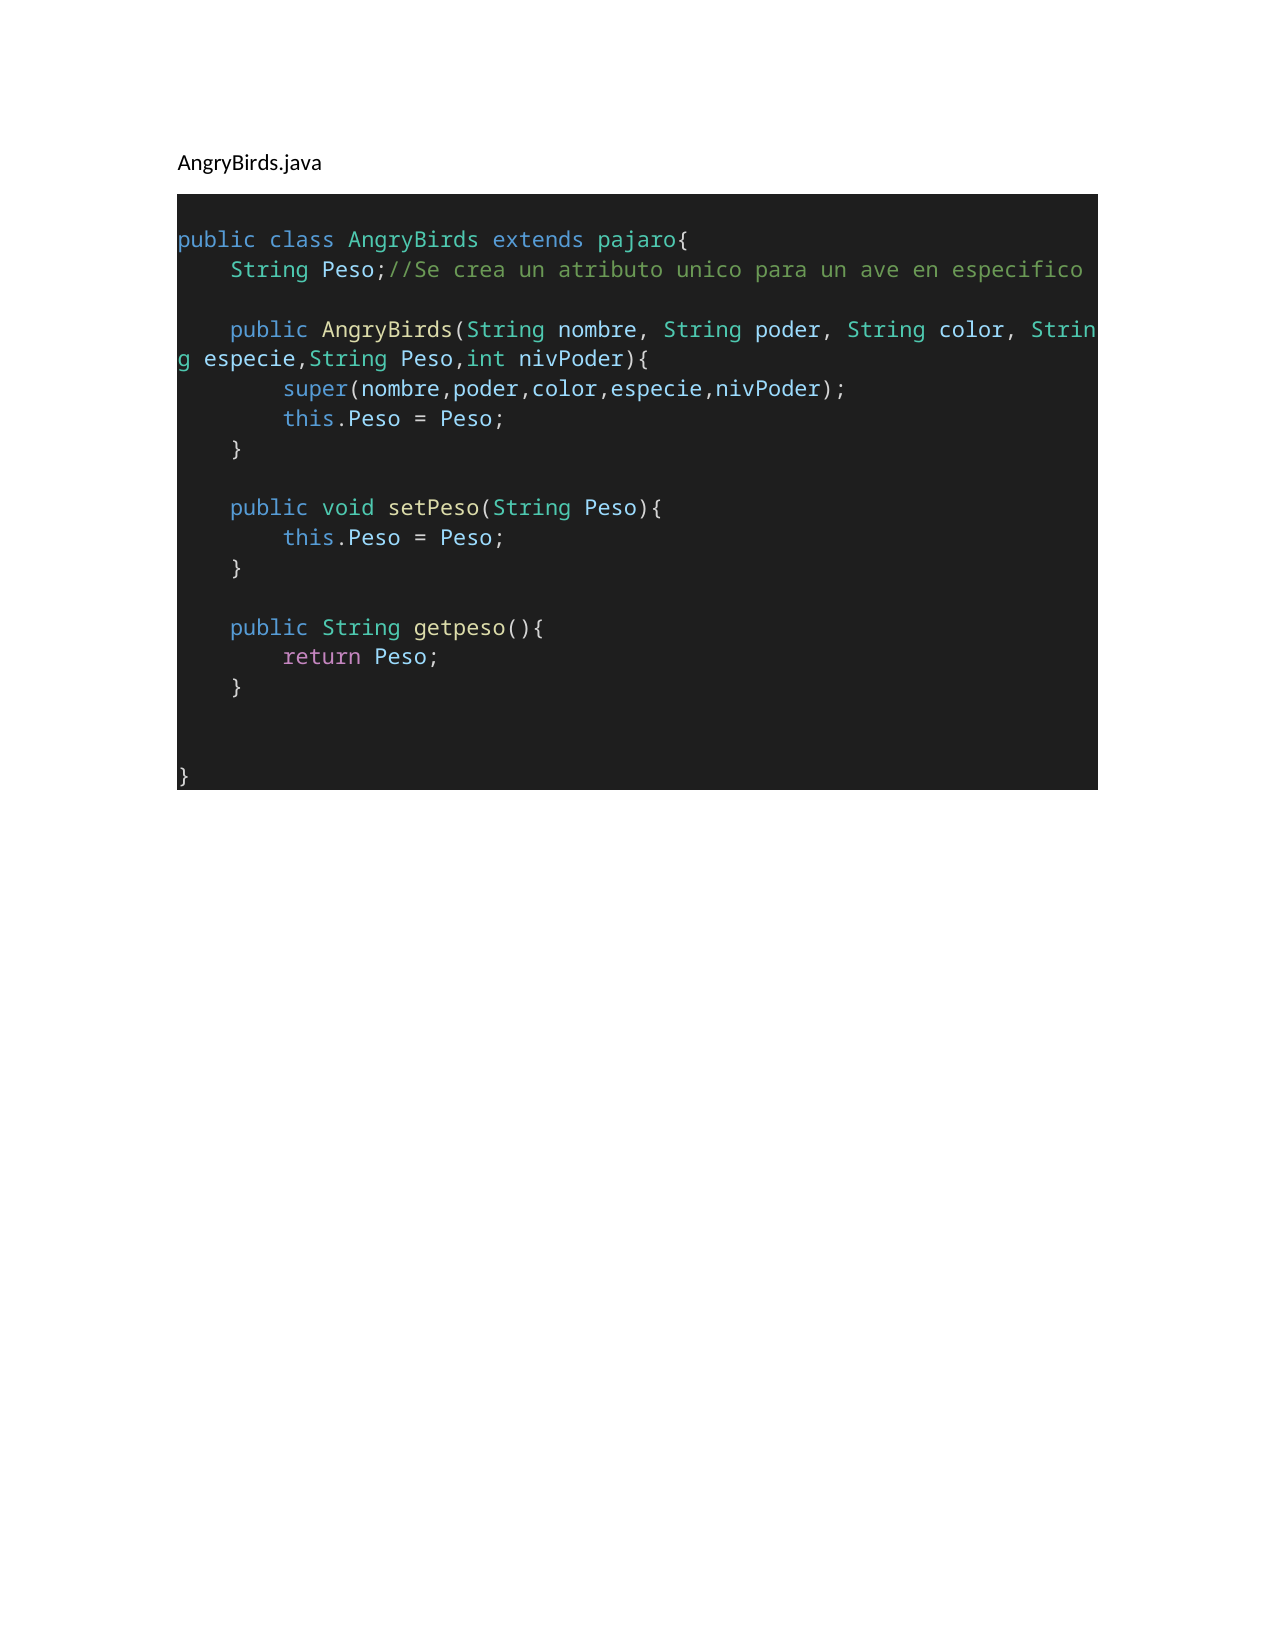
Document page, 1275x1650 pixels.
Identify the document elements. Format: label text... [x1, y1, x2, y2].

text public class AngryBirds extends pajaro{ [177, 224, 1098, 254]
text } [177, 552, 1098, 582]
text } [177, 761, 1098, 790]
text AngryBirds.java [177, 148, 1098, 176]
text this.Peso = Peso; [177, 403, 1098, 433]
text } [177, 671, 1098, 701]
text super(nombre,poder,color,especie,nivPoder); [177, 373, 1098, 403]
text } [177, 433, 1098, 463]
text public AngryBirds(String nombre, String poder, String color, String especie,String Peso,int nivPoder){ [177, 314, 1098, 373]
text String Peso;//Se crea un atributo unico para un ave en especifico [177, 254, 1098, 284]
text return Peso; [177, 641, 1098, 671]
text public void setPeso(String Peso){ [177, 492, 1098, 522]
text this.Peso = Peso; [177, 522, 1098, 552]
text public String getpeso(){ [177, 612, 1098, 641]
